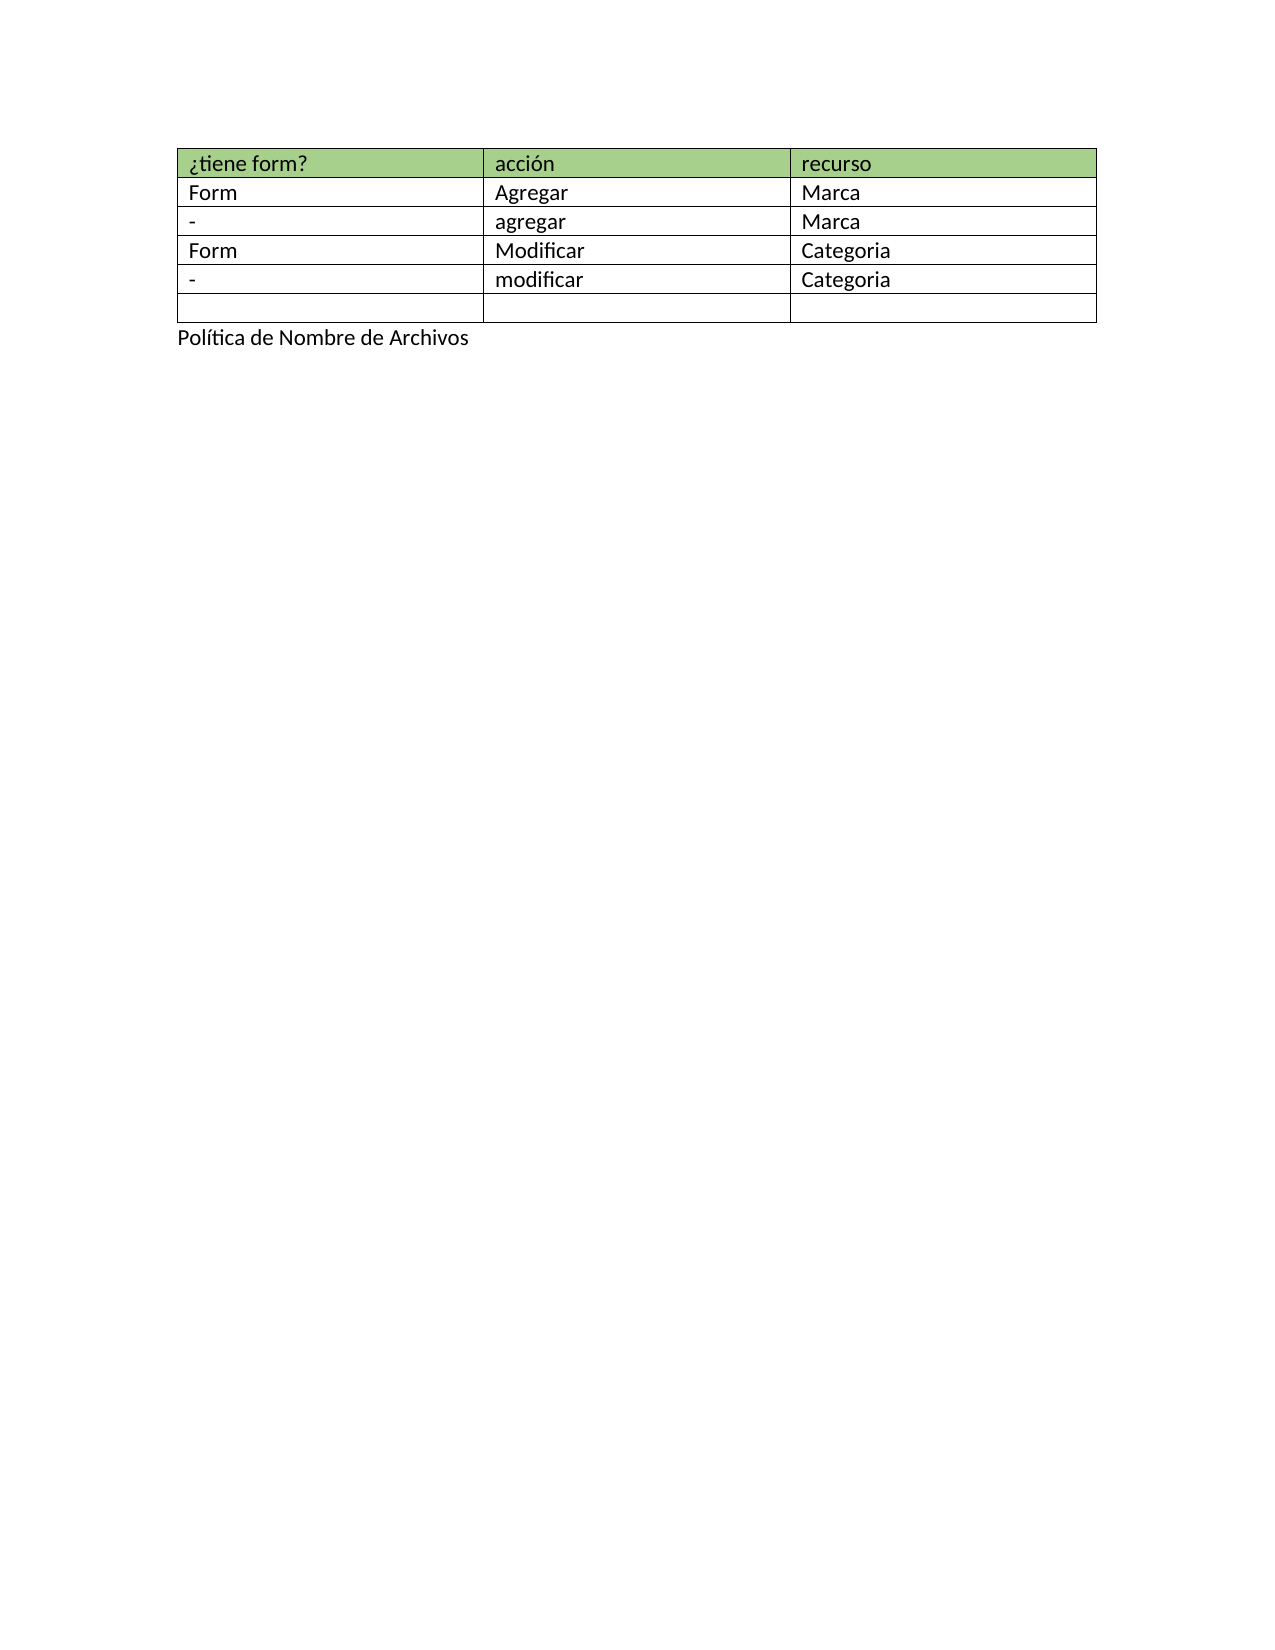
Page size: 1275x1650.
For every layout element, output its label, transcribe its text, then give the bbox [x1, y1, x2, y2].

table_cell [484, 294, 790, 322]
table_cell Form [178, 178, 483, 206]
table_cell modificar [484, 265, 790, 293]
table_cell Marca [791, 207, 1096, 235]
table_header recurso [791, 149, 1096, 177]
table_cell Categoria [791, 265, 1096, 293]
table_cell Modificar [484, 236, 790, 264]
table_cell Agregar [484, 178, 790, 206]
table_header ¿tiene form? [178, 149, 483, 177]
text Política de Nombre de Archivos [177, 323, 1098, 351]
table_header acción [484, 149, 790, 177]
table_cell agregar [484, 207, 790, 235]
table_cell Categoria [791, 236, 1096, 264]
table_cell [178, 294, 483, 322]
table_cell - [178, 265, 483, 293]
table_cell - [178, 207, 483, 235]
table_cell Marca [791, 178, 1096, 206]
table_cell Form [178, 236, 483, 264]
table_cell [791, 294, 1096, 322]
